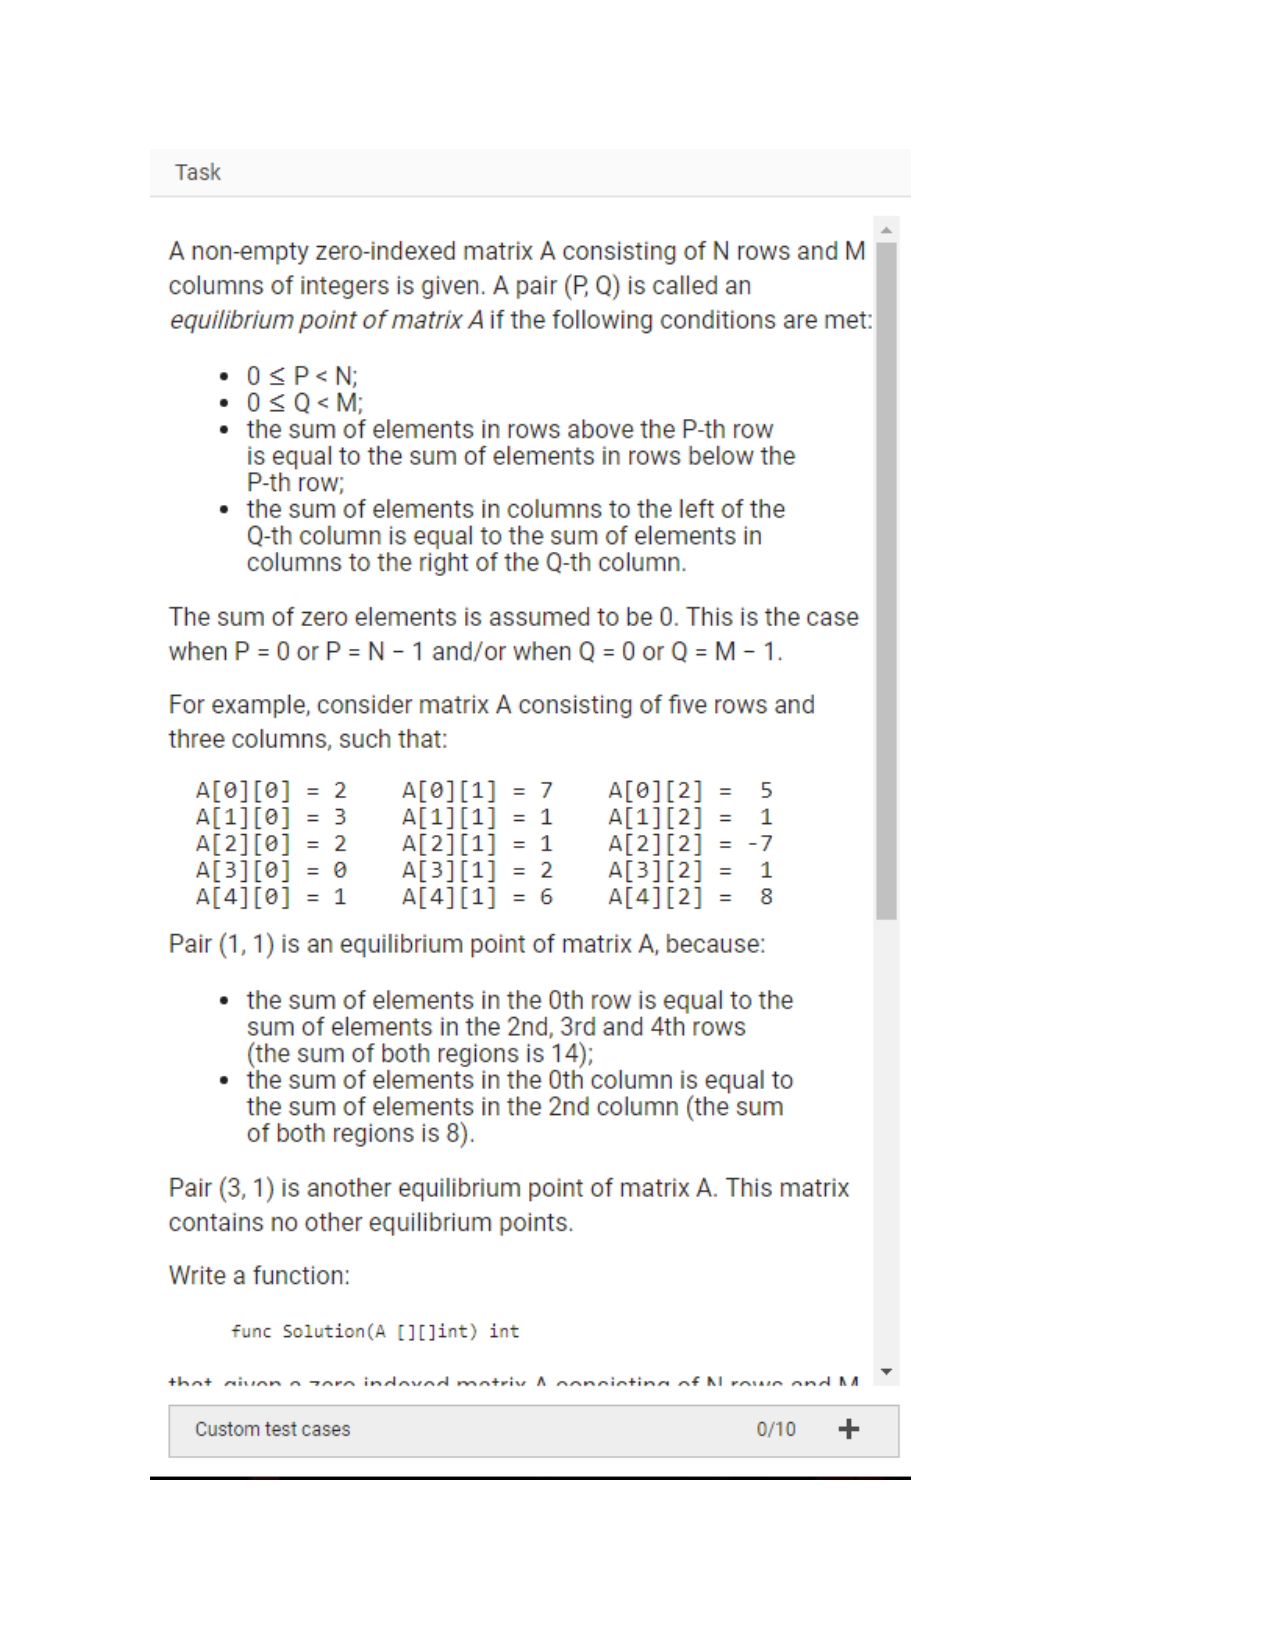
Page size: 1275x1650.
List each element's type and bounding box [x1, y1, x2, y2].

picture [150, 149, 911, 1480]
